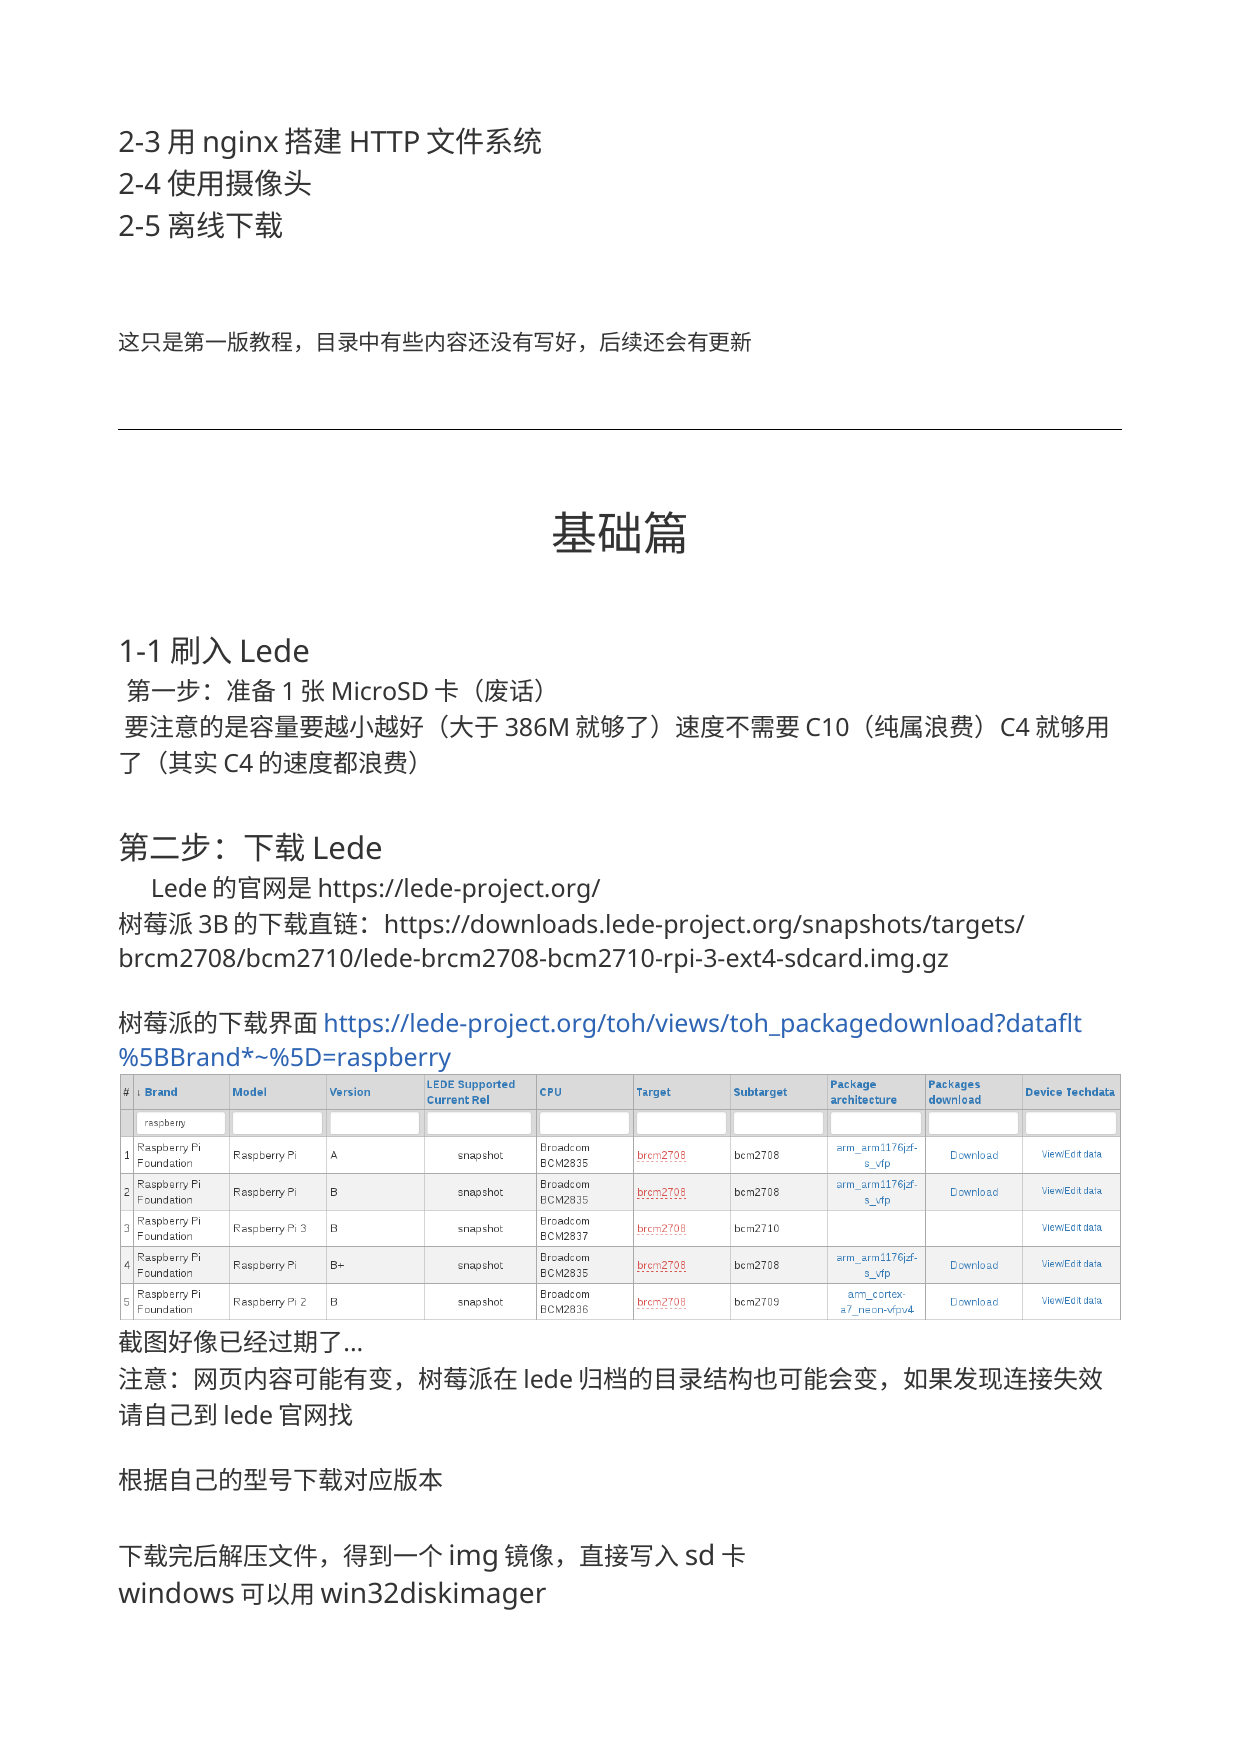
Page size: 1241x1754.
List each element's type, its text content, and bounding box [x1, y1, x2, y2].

text 根据自己的型号下载对应版本 [118, 1460, 1122, 1497]
text 要注意的是容量要越小越好（大于386M就够了）速度不需要C10（纯属浪费）C4就够用了（其实C4的速度都浪费） [118, 708, 1122, 780]
text windows可以用win32diskimager [118, 1573, 1122, 1612]
text 第一步：准备1张MicroSD卡（废话） [118, 671, 1122, 708]
text 注意：网页内容可能有变，树莓派在lede归档的目录结构也可能会变，如果发现连接失效请自己到lede官网找 [353, 1359, 1122, 1432]
text 1-1刷入Lede [118, 626, 1122, 671]
text 这只是第一版教程，目录中有些内容还没有写好，后续还会有更新 [118, 325, 1122, 356]
text 2-5离线下载 [118, 203, 1122, 245]
text 基础篇 [118, 497, 1122, 564]
text 第二步：下载Lede [118, 823, 1122, 868]
text 截图好像已经过期了... [343, 1323, 1122, 1359]
picture [118, 1073, 1123, 1323]
text 2-4使用摄像头 [118, 161, 1122, 203]
text 树莓派的下载界面https://lede-project.org/toh/views/toh_packagedownload?dataflt%5BBrand*~%5D=raspberry [118, 1003, 1122, 1073]
text 树莓派3B的下载直链：https://downloads.lede-project.org/snapshots/targets/brcm2708/bcm2710/lede-brcm2708-bcm2710-rpi-3-ext4-sdcard.img.gz [118, 904, 1122, 1003]
text Lede的官网是https://lede-project.org/ [118, 868, 1122, 904]
text 2-3用nginx搭建HTTP文件系统 [118, 118, 1122, 161]
text 下载完后解压文件，得到一个img镜像，直接写入sd卡 [118, 1535, 1122, 1573]
